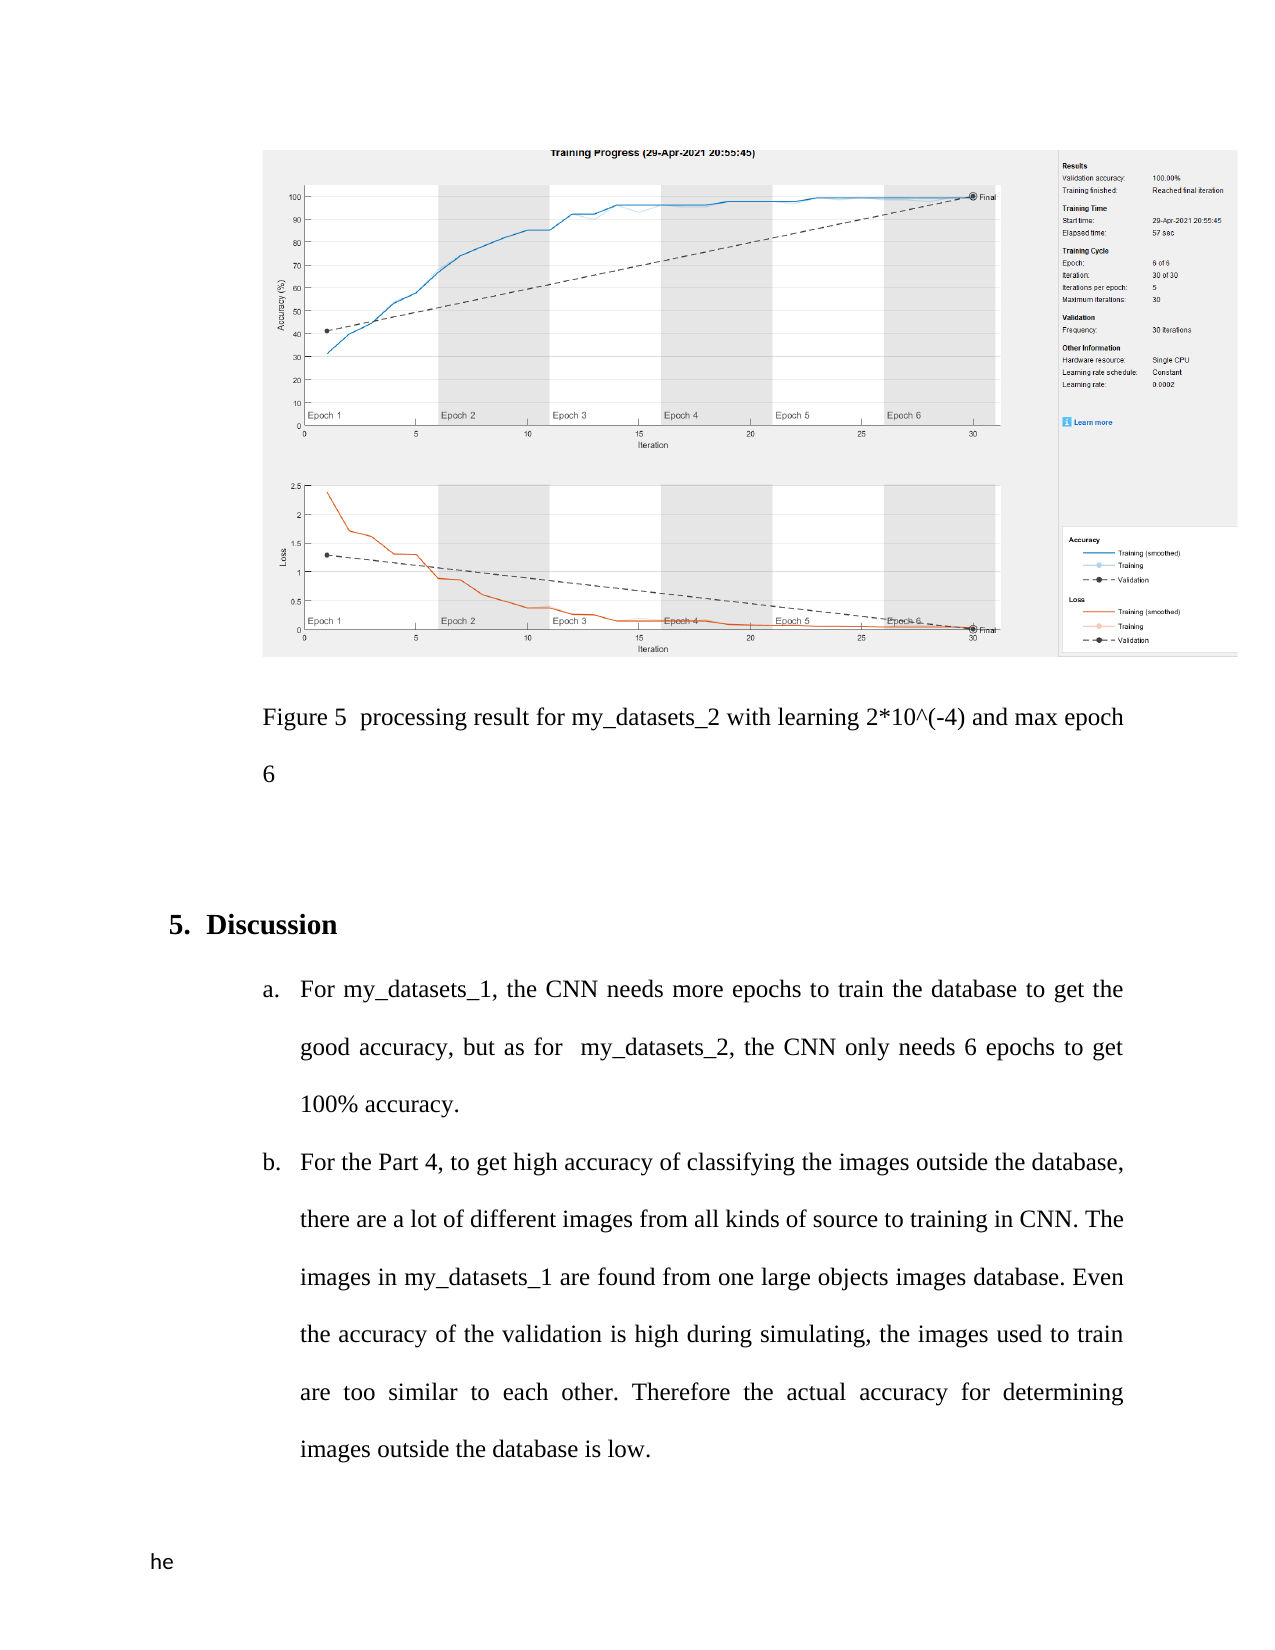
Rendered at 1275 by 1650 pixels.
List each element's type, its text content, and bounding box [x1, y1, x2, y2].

list Discussion [169, 907, 1125, 941]
list For my_datasets_1, the CNN needs more epochs to train the database to get the good accuracy, but as for my_datasets_2, the CNN only needs 6 epochs to get 100% accuracy. [262, 974, 1125, 1118]
picture [262, 150, 1238, 657]
list For the Part 4, to get high accuracy of classifying the images outside the database, there are a lot of different images from all kinds of source to training in CNN. The images in my_datasets_1 are found from one large objects images database. Even the accuracy of the validation is high during simulating, the images used to train are too similar to each other. Therefore the actual accuracy for determining images outside the database is low. [262, 1147, 1125, 1463]
text Figure 5 processing result for my_datasets_2 with learning 2*10^(-4) and max epoch 6 [262, 702, 1125, 788]
